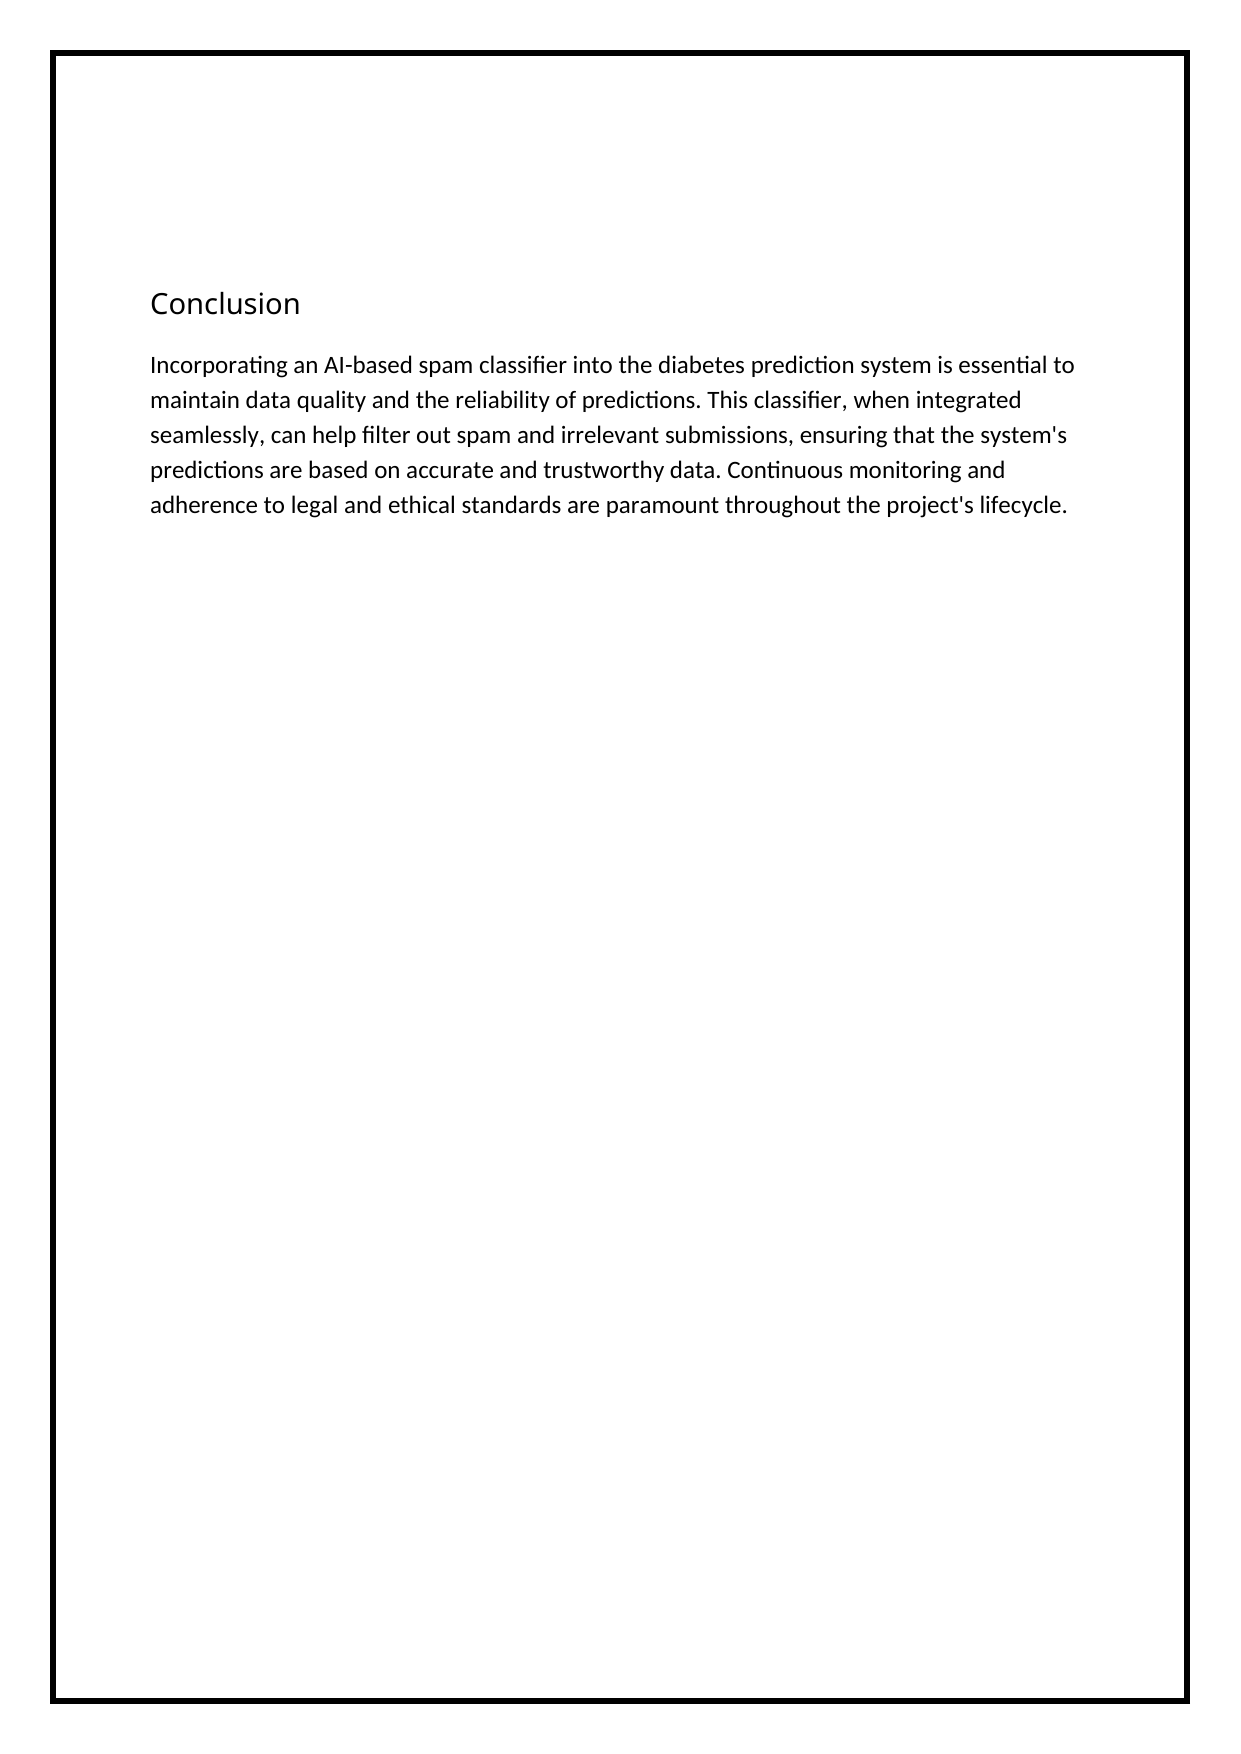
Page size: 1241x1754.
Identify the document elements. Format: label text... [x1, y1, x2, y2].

text Incorporating an AI-based spam classifier into the diabetes prediction system is essential to maintain data quality and the reliability of predictions. This classifier, when integrated seamlessly, can help filter out spam and irrelevant submissions, ensuring that the system's predictions are based on accurate and trustworthy data. Continuous monitoring and adherence to legal and ethical standards are paramount throughout the project's lifecycle. [150, 349, 1090, 520]
text Conclusion [150, 283, 1090, 323]
